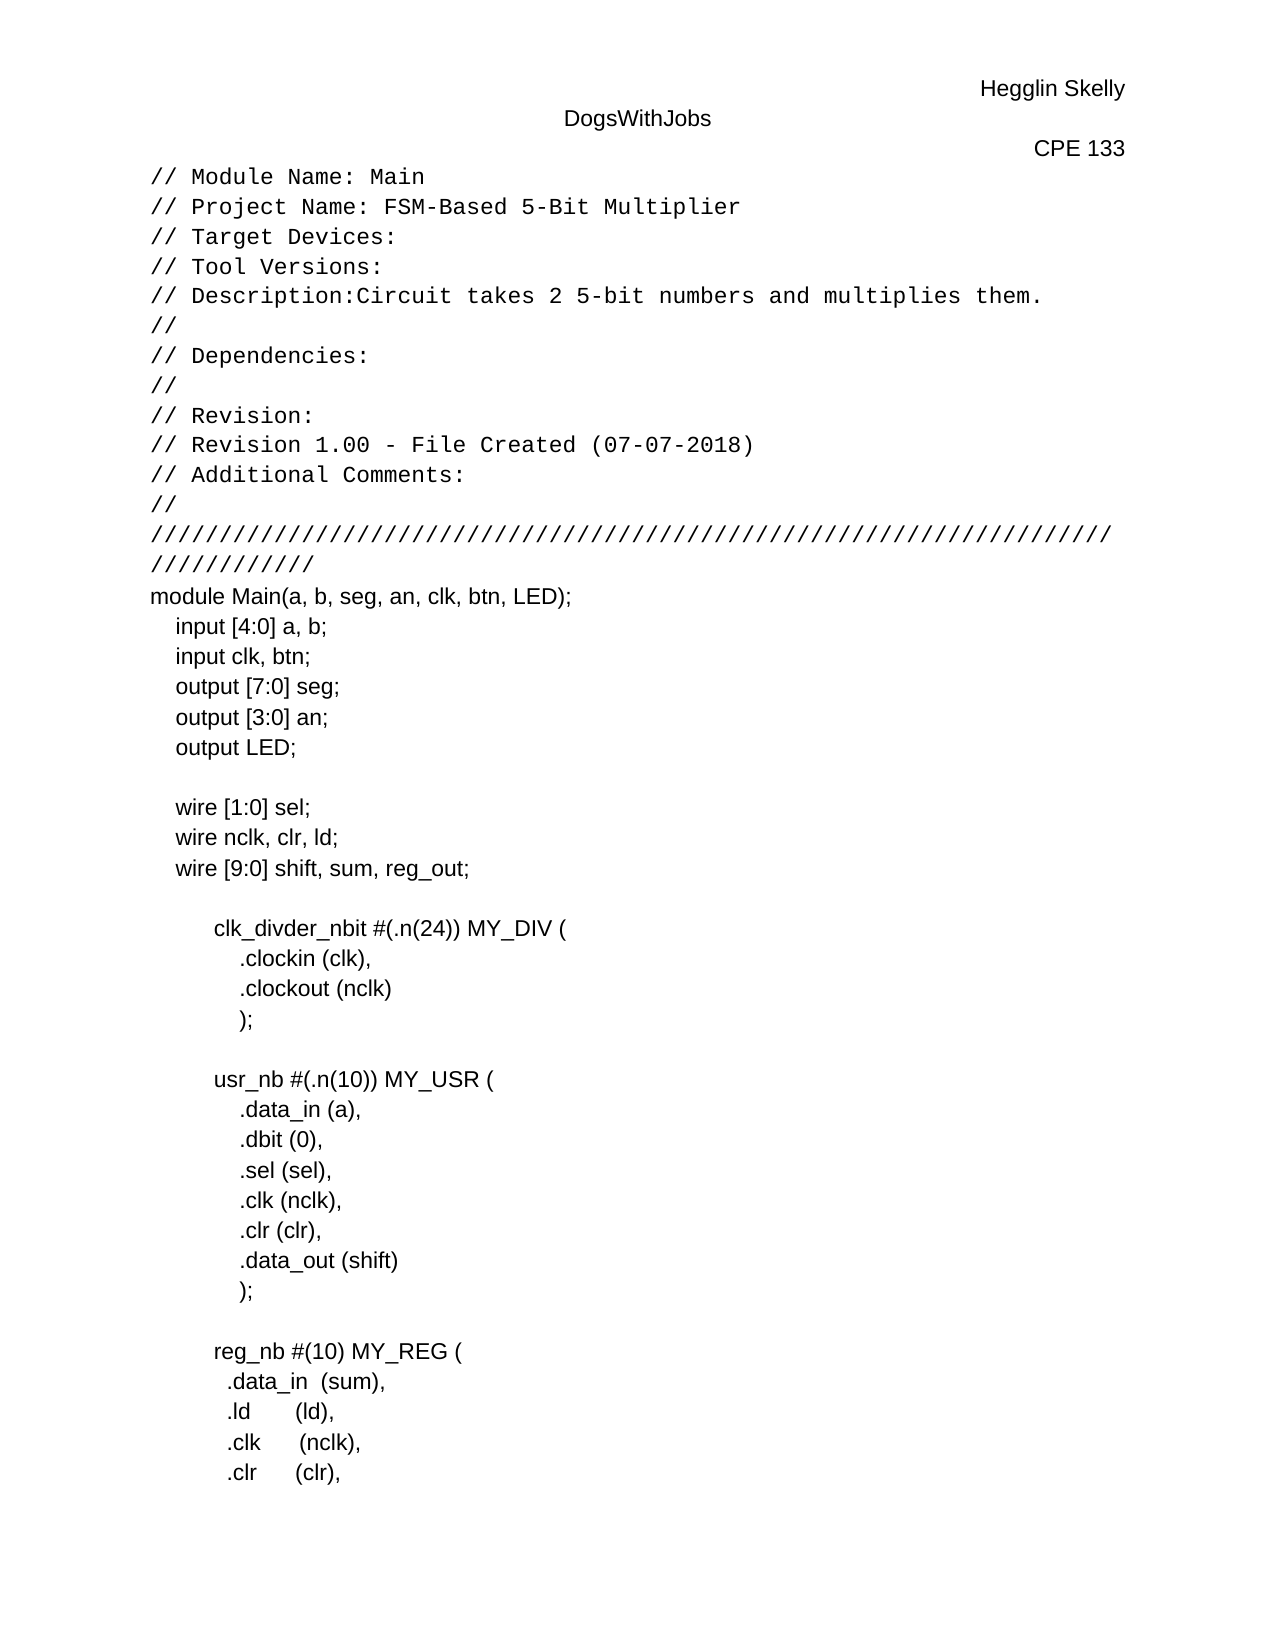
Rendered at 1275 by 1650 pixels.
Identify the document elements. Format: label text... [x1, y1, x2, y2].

text wire [9:0] shift, sum, reg_out; [150, 854, 1125, 881]
text .clockin (clk), [150, 945, 1125, 972]
text // Description:Circuit takes 2 5-bit numbers and multiplies them. [150, 285, 1125, 311]
text // [150, 493, 1125, 519]
text output [7:0] seg; [150, 673, 1125, 700]
text // [150, 314, 1125, 341]
text clk_divder_nbit #(.n(24)) MY_DIV ( [150, 915, 1125, 941]
text ////////////////////////////////////////////////////////////////////////////////// [150, 523, 1125, 579]
text // Additional Comments: [150, 463, 1125, 489]
text .data_out (shift) [150, 1247, 1125, 1274]
text .ld (ld), [150, 1398, 1125, 1425]
text // Module Name: Main [150, 166, 1125, 192]
text .clockout (nclk) [150, 975, 1125, 1002]
text output LED; [150, 734, 1125, 760]
text .dbit (0), [150, 1126, 1125, 1153]
text wire nclk, clr, ld; [150, 824, 1125, 851]
text // Target Devices: [150, 225, 1125, 251]
text ); [150, 1006, 1125, 1032]
text .data_in (sum), [150, 1368, 1125, 1394]
text // Project Name: FSM-Based 5-Bit Multiplier [150, 195, 1125, 221]
text output [3:0] an; [150, 703, 1125, 730]
text // Revision 1.00 - File Created (07-07-2018) [150, 434, 1125, 460]
text reg_nb #(10) MY_REG ( [150, 1338, 1125, 1364]
text ); [150, 1277, 1125, 1304]
text .data_in (a), [150, 1096, 1125, 1123]
text input clk, btn; [150, 643, 1125, 669]
text .clk (nclk), [150, 1187, 1125, 1213]
text wire [1:0] sel; [150, 794, 1125, 821]
text .clr (clr), [150, 1217, 1125, 1243]
text usr_nb #(.n(10)) MY_USR ( [150, 1066, 1125, 1092]
text // Dependencies: [150, 344, 1125, 370]
text .clr (clr), [150, 1459, 1125, 1485]
text .clk (nclk), [150, 1428, 1125, 1455]
text .sel (sel), [150, 1157, 1125, 1183]
text module Main(a, b, seg, an, clk, btn, LED); [150, 583, 1125, 609]
text // [150, 374, 1125, 400]
text // Tool Versions: [150, 255, 1125, 281]
text input [4:0] a, b; [150, 613, 1125, 639]
text // Revision: [150, 404, 1125, 430]
